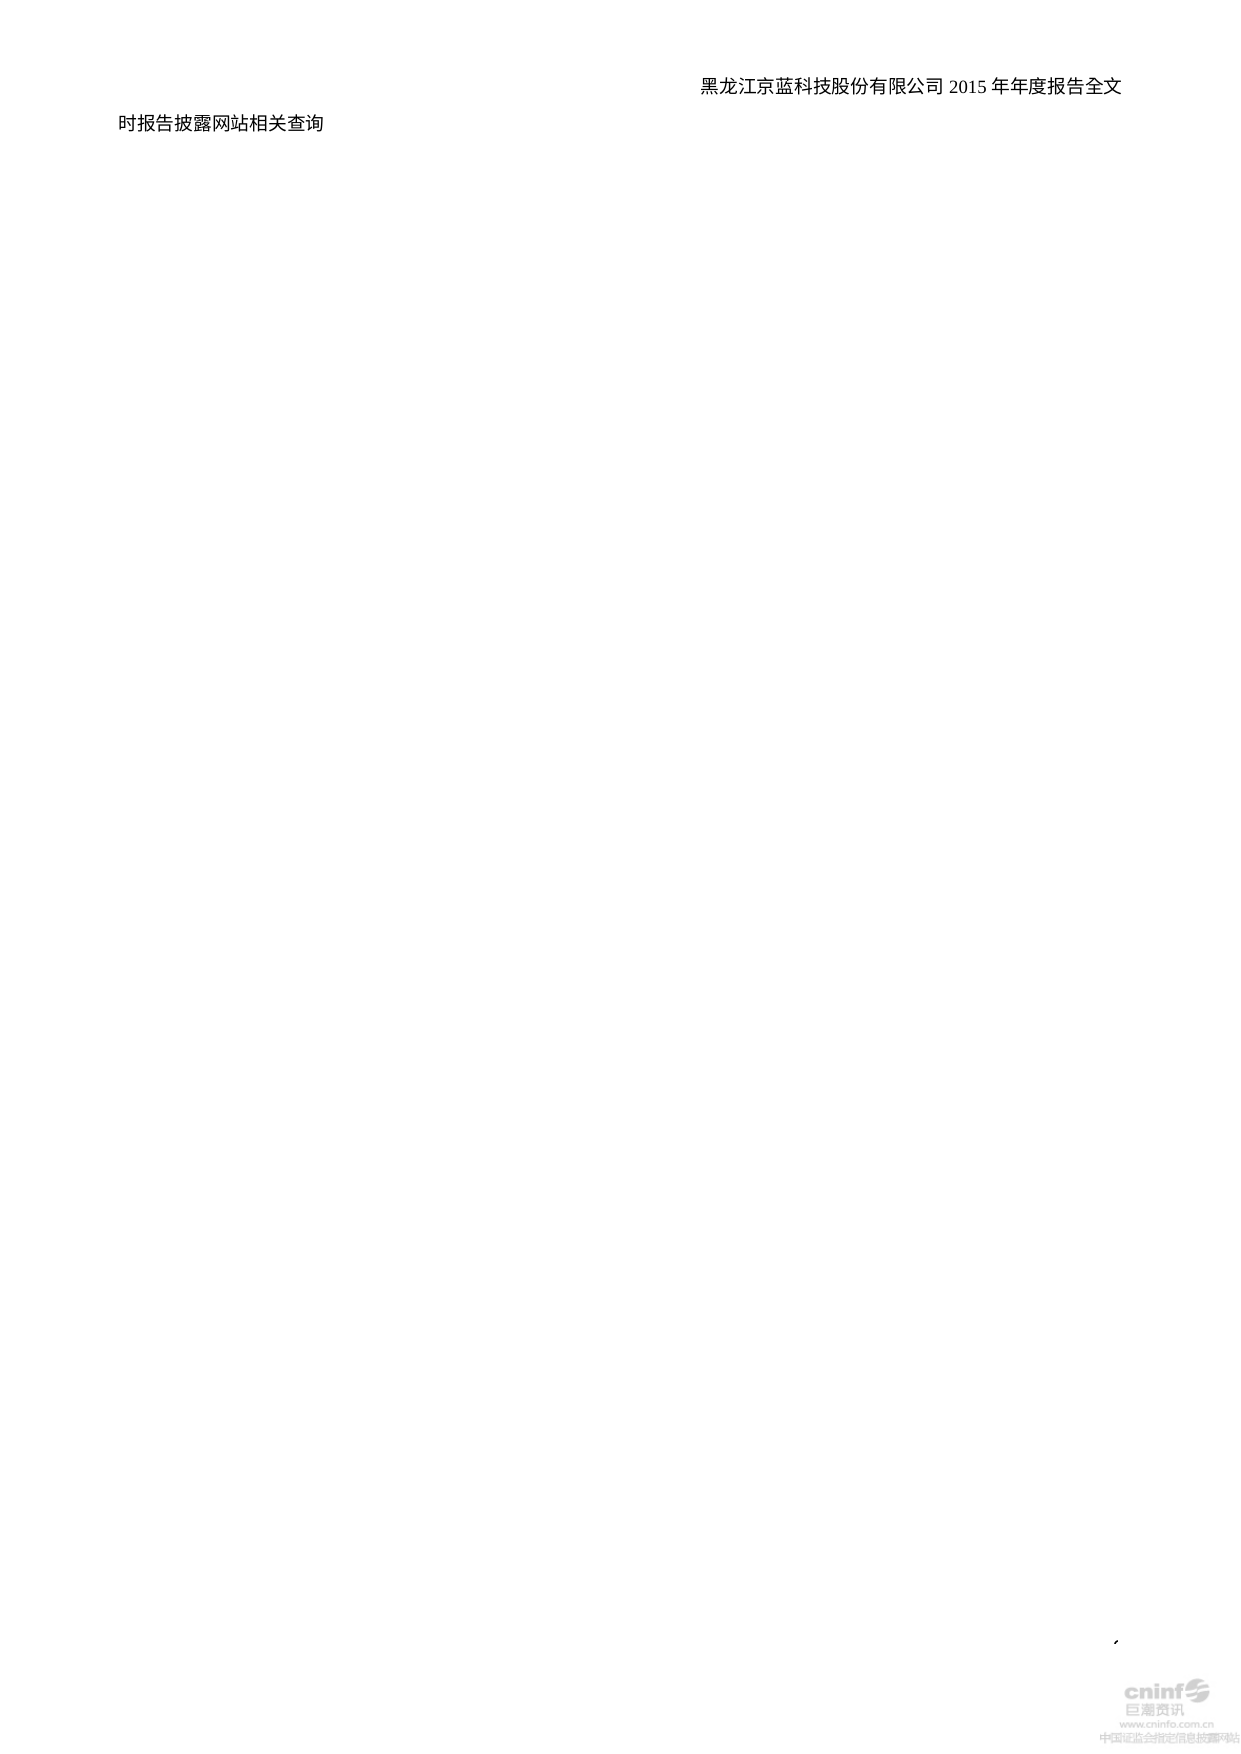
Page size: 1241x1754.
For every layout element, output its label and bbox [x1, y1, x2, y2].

text [118, 110, 458, 136]
picture [1099, 1673, 1241, 1754]
